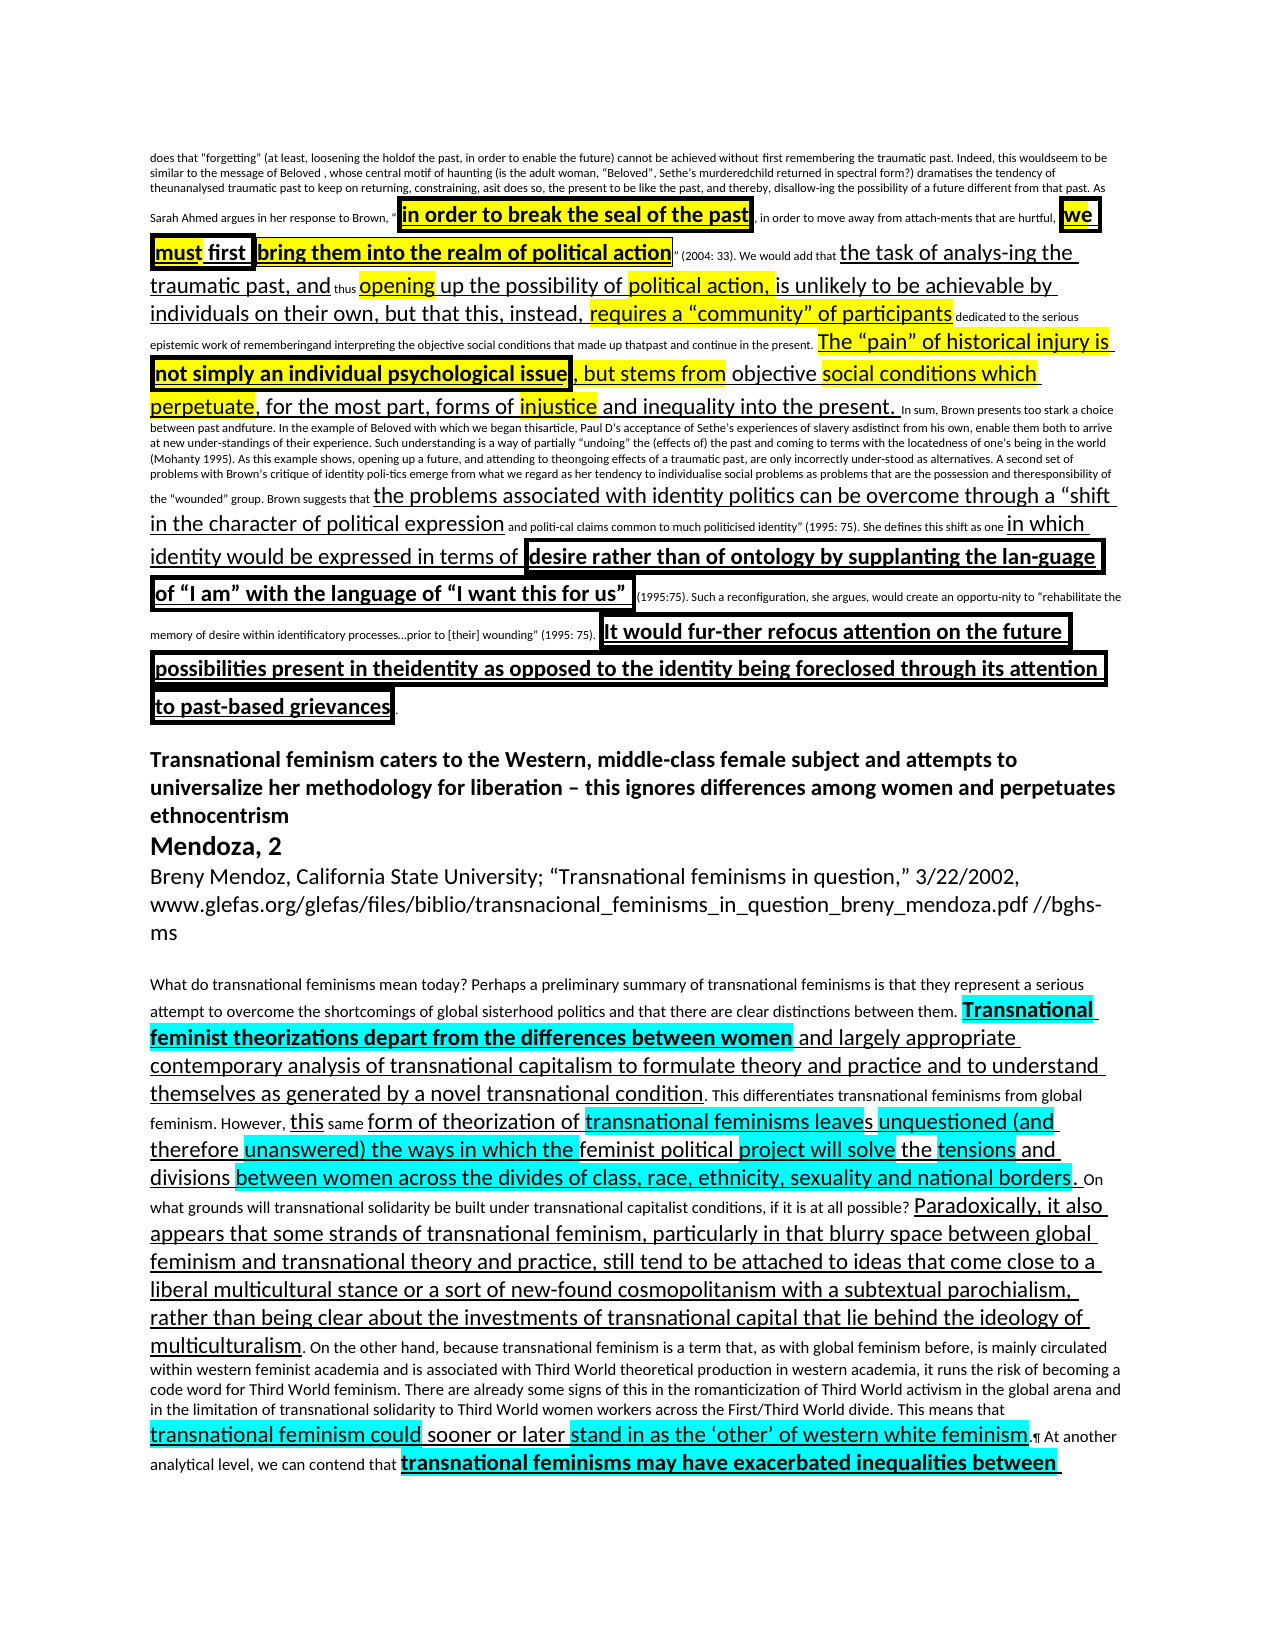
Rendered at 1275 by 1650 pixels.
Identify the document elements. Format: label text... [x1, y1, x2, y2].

text Mendoza, 2 [150, 829, 1125, 862]
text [150, 974, 1125, 1476]
text Breny Mendoz, California State University; “Transnational feminisms in question,” 3/22/2002, www.glefas.org/glefas/files/biblio/transnacional_feminisms_in_question_breny_mendoza.pdf //bghs-ms [150, 862, 1125, 946]
subtitle Transnational feminism caters to the Western, middle-class female subject and attempts to universalize her methodology for liberation – this ignores differences among women and perpetuates ethnocentrism [150, 745, 1125, 829]
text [150, 150, 1125, 724]
